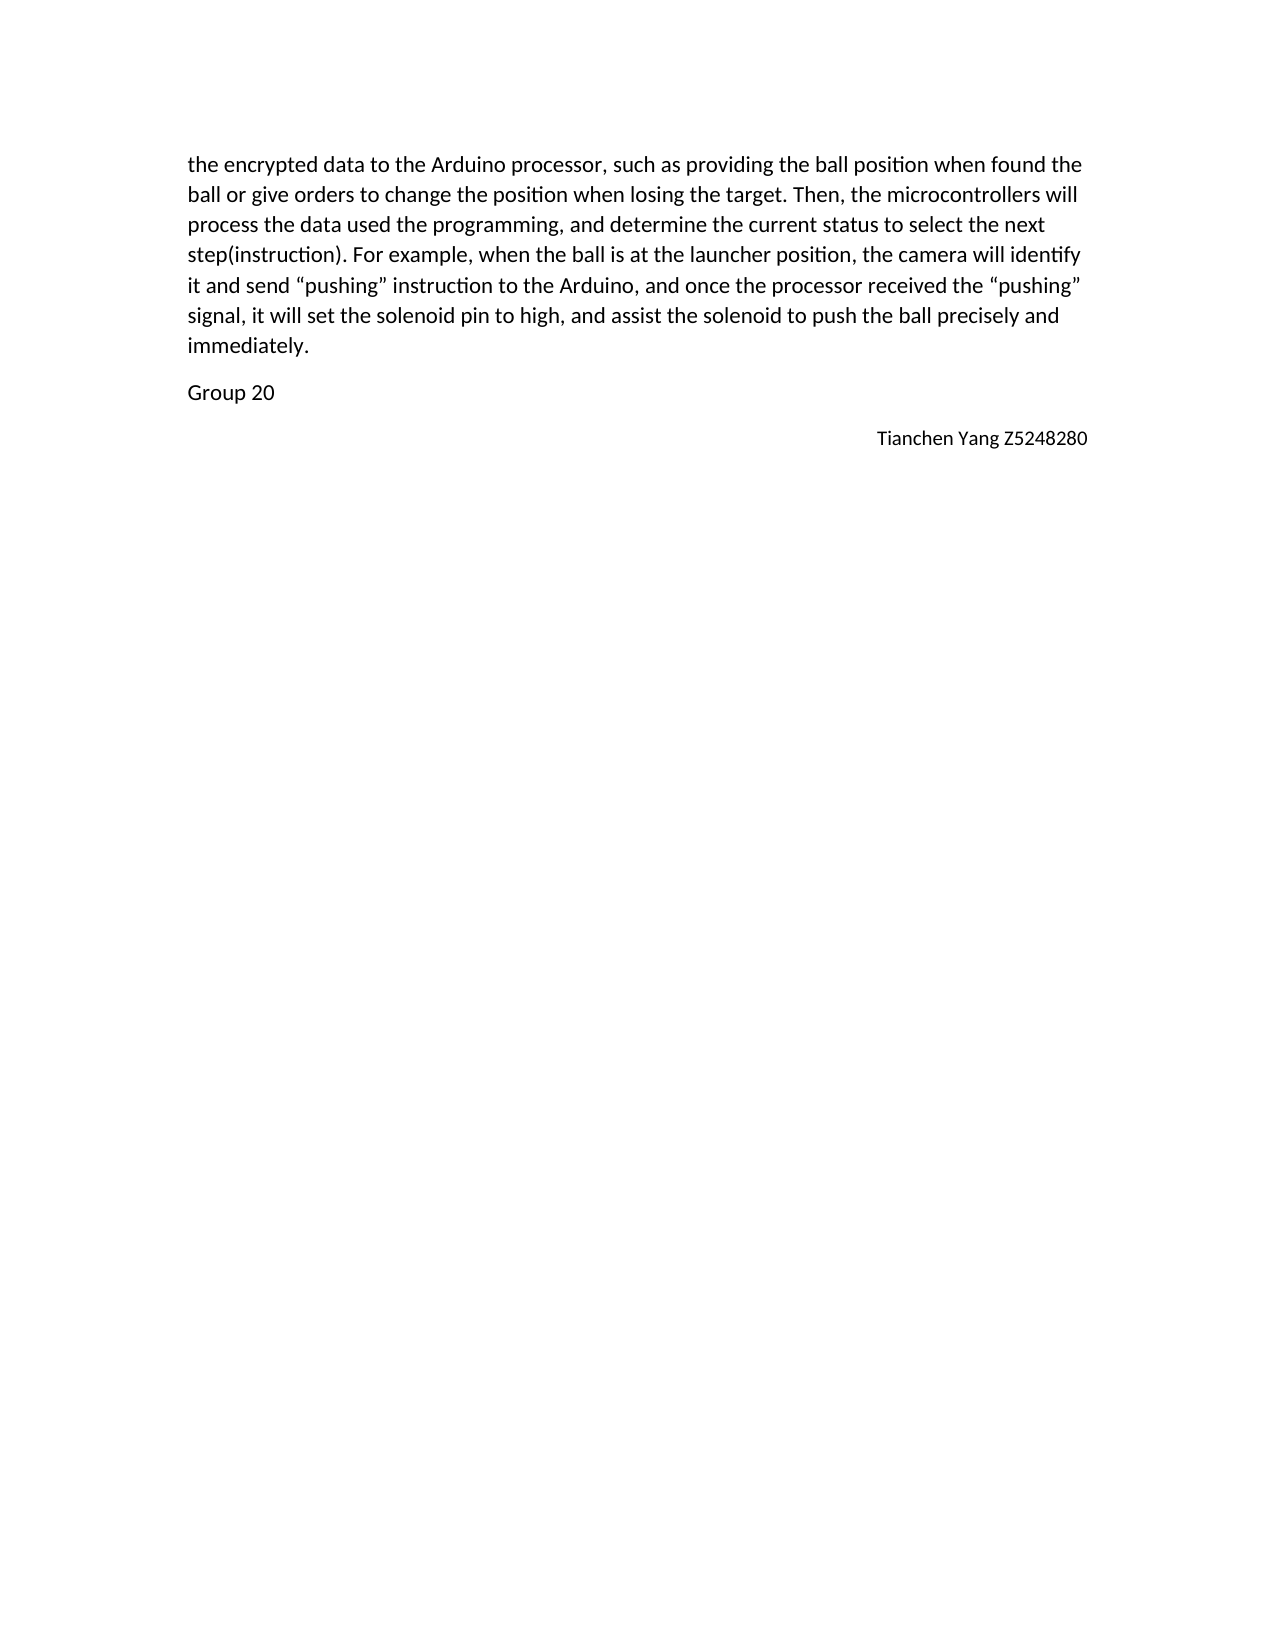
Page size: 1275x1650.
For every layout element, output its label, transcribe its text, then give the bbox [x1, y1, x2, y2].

text Tianchen Yang Z5248280 [187, 425, 1087, 450]
text Group 20 [187, 378, 1087, 406]
